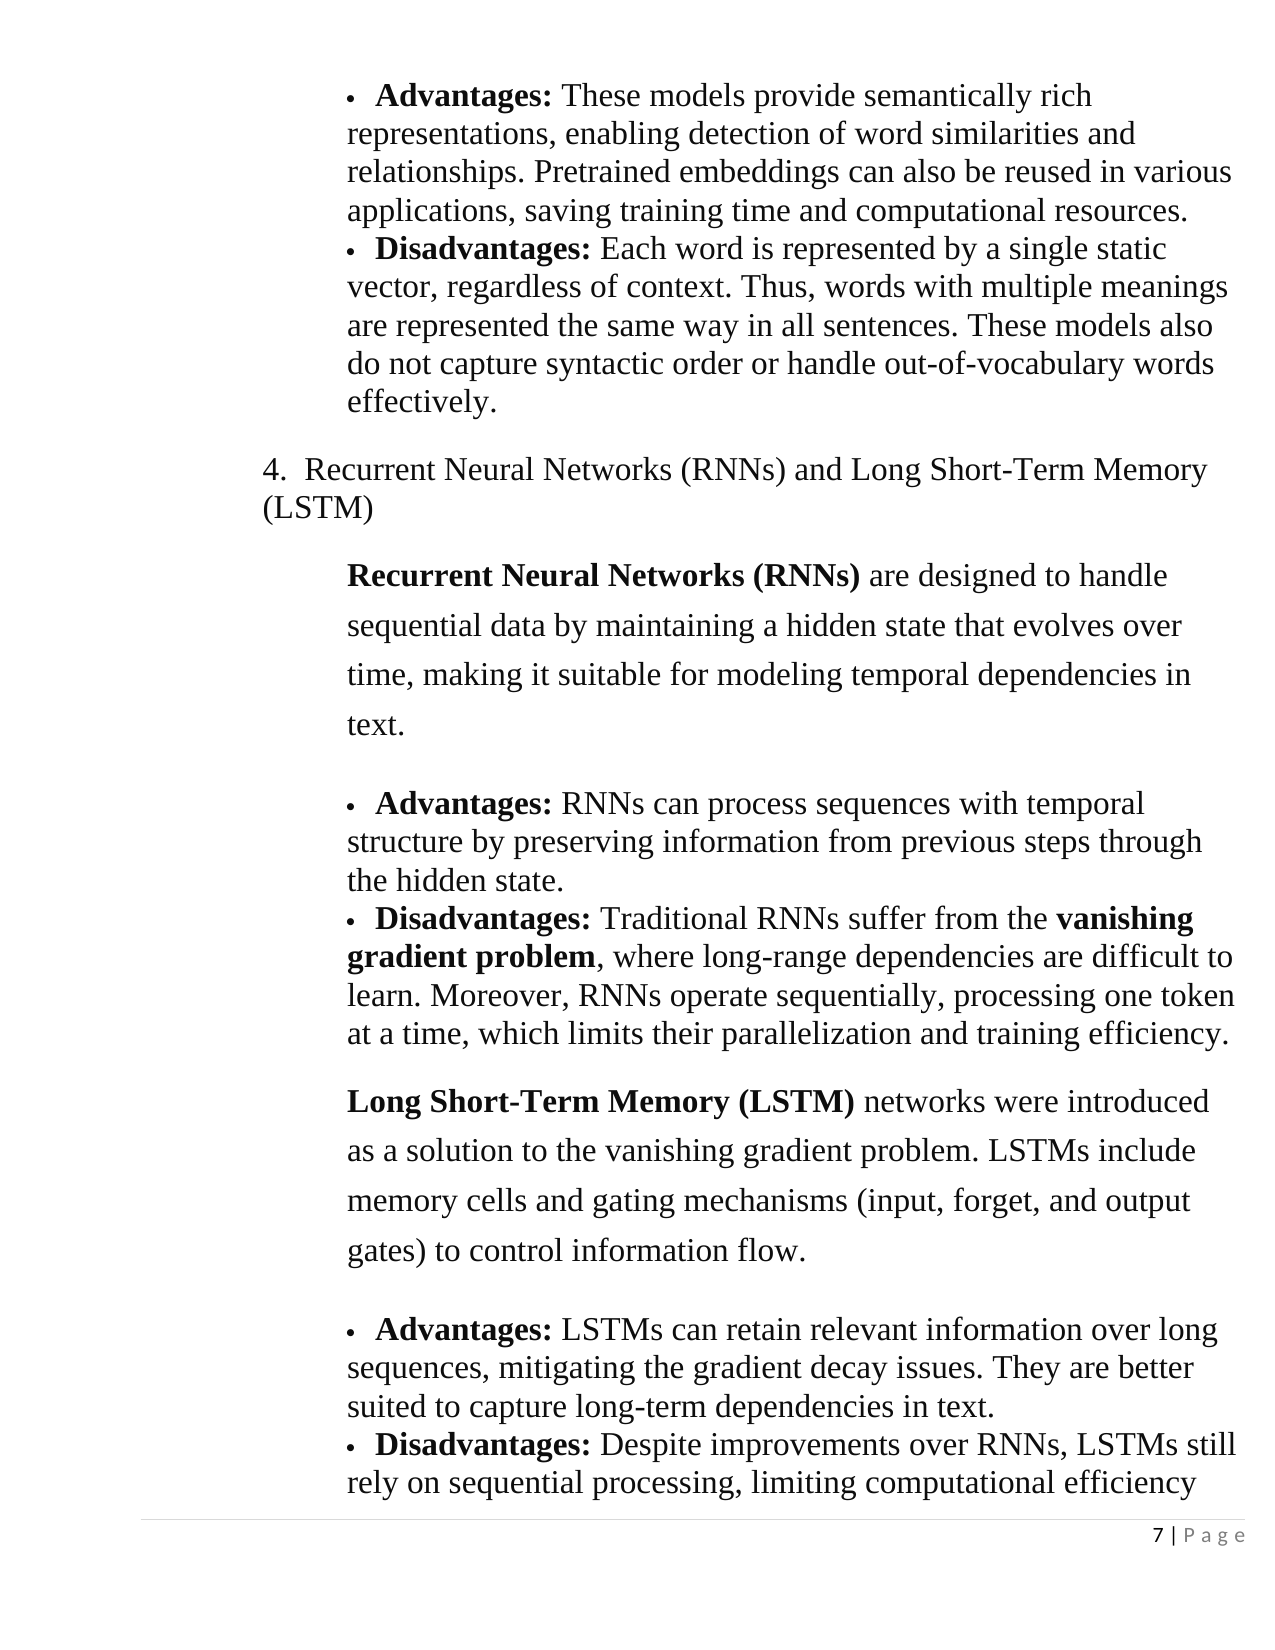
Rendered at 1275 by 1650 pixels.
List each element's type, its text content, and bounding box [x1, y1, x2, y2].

subtitle 4. Recurrent Neural Networks (RNNs) and Long Short-Term Memory (LSTM) [262, 449, 1245, 526]
list Advantages: These models provide semantically rich representations, enabling detection of word similarities and relationships. Pretrained embeddings can also be reused in various applications, saving training time and computational resources. [347, 75, 1245, 228]
text Recurrent Neural Networks (RNNs) are designed to handle sequential data by maintaining a hidden state that evolves over time, making it suitable for modeling temporal dependencies in text. [347, 555, 1245, 743]
list Advantages: RNNs can process sequences with temporal structure by preserving information from previous steps through the hidden state. [347, 783, 1245, 898]
list Advantages: LSTMs can retain relevant information over long sequences, mitigating the gradient decay issues. They are better suited to capture long-term dependencies in text. [347, 1309, 1245, 1424]
text Long Short-Term Memory (LSTM) networks were introduced as a solution to the vanishing gradient problem. LSTMs include memory cells and gating mechanisms (input, forget, and output gates) to control information flow. [347, 1081, 1245, 1268]
list Disadvantages: Traditional RNNs suffer from the vanishing gradient problem, where long-range dependencies are difficult to learn. Moreover, RNNs operate sequentially, processing one token at a time, which limits their parallelization and training efficiency. [347, 898, 1245, 1052]
list Disadvantages: Each word is represented by a single static vector, regardless of context. Thus, words with multiple meanings are represented the same way in all sentences. These models also do not capture syntactic order or handle out-of-vocabulary words effectively. [347, 228, 1245, 420]
